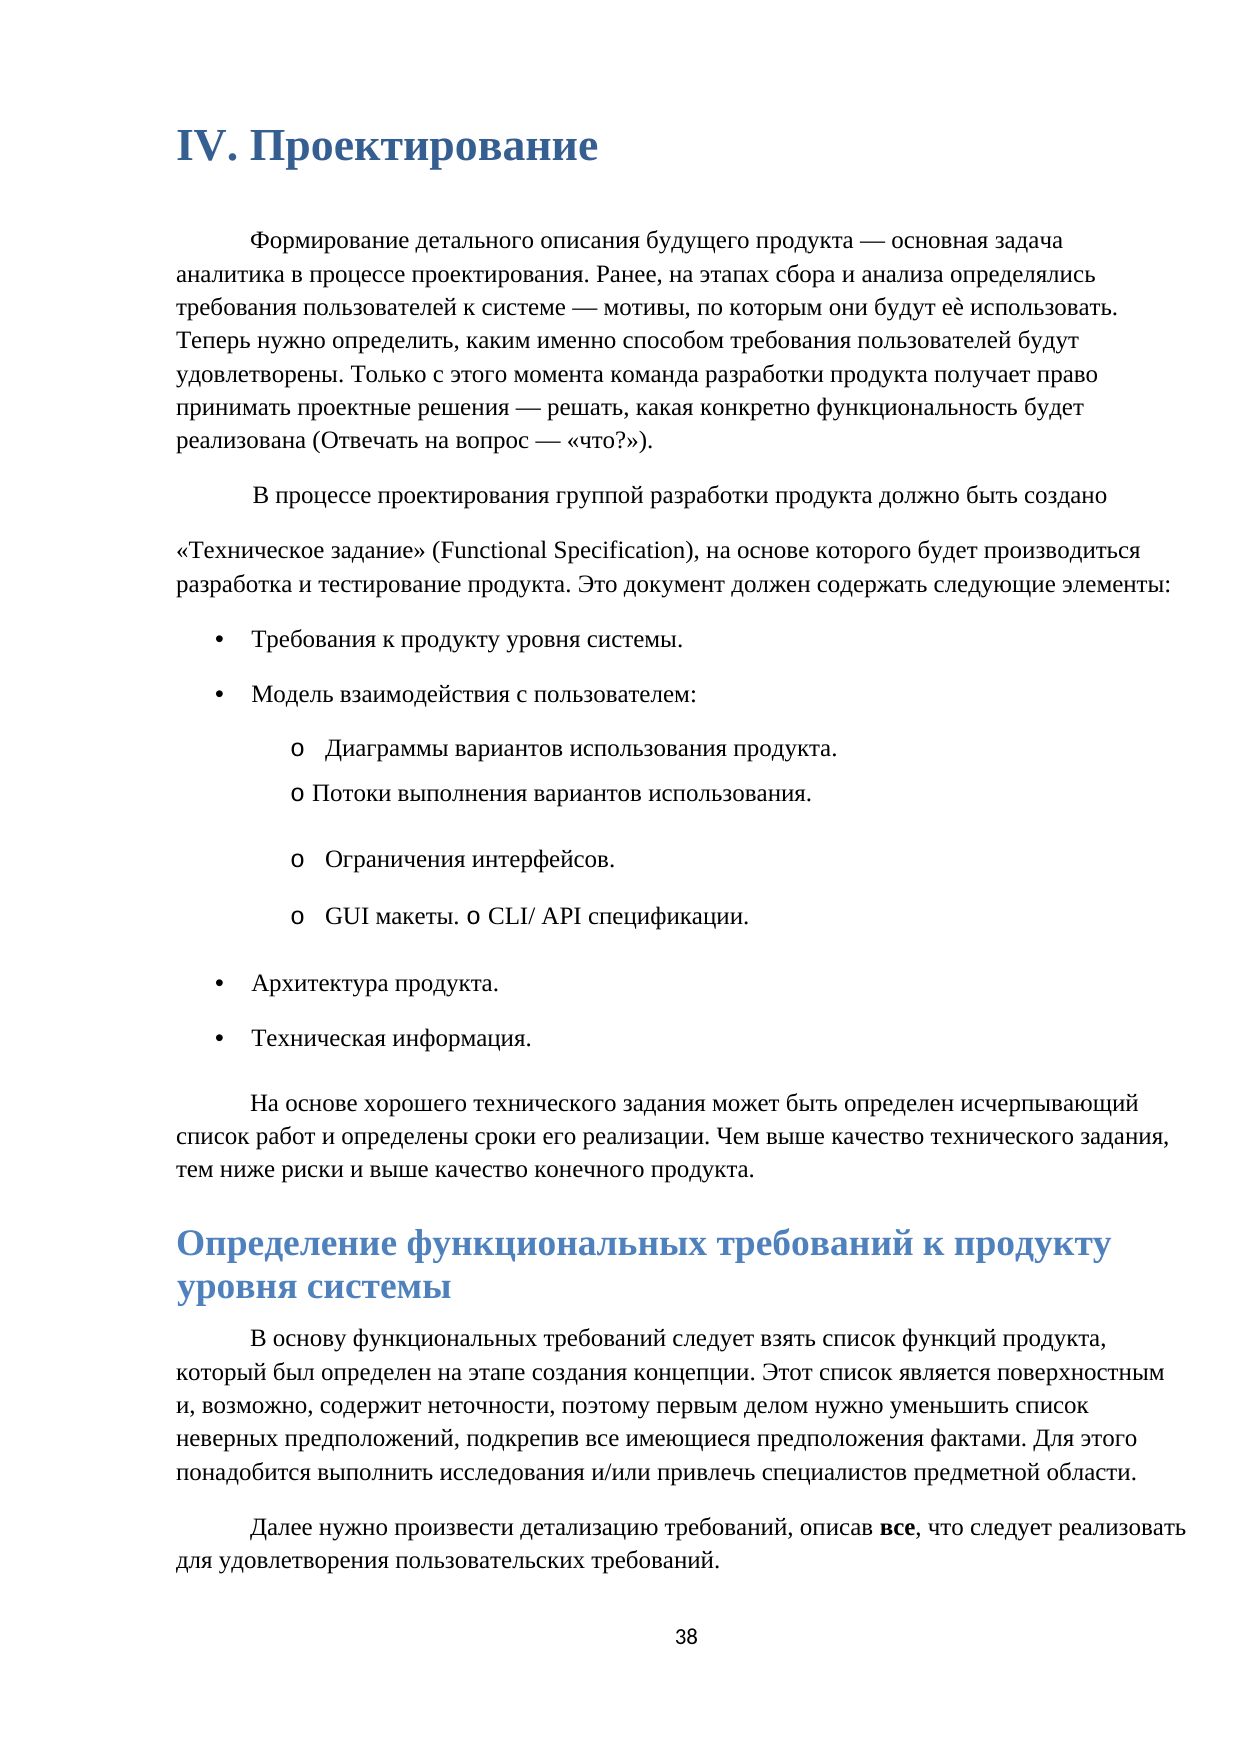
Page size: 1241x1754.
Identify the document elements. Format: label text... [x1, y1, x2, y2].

text Далее нужно произвести детализацию требований, описав все, что следует реализовать для удовлетворения пользовательских требований. [176, 1512, 1194, 1574]
list Модель взаимодействия с пользователем: [215, 678, 1194, 707]
subtitle Определение функциональных требований к продукту уровня системы [176, 1222, 1197, 1306]
text В основу функциональных требований следует взять список функций продукта, который был определен на этапе создания концепции. Этот список является поверхностным и, возможно, содержит неточности, поэтому первым делом нужно уменьшить список неверных предположений, подкрепив все имеющиеся предположения фактами. Для этого понадобится выполнить исследования и/или привлечь специалистов предметной области. [176, 1323, 1168, 1486]
list Архитектура продукта. [215, 968, 1194, 997]
list Диаграммы вариантов использования продукта. o Потоки выполнения вариантов использования. [290, 733, 859, 808]
text В процессе проектирования группой разработки продукта должно быть создано [252, 480, 1194, 509]
list GUI макеты. o CLI/ API спецификации. [290, 901, 859, 932]
text На основе хорошего технического задания может быть определен исчерпывающий список работ и определены сроки его реализации. Чем выше качество технического задания, тем ниже риски и выше качество конечного продукта. [176, 1088, 1180, 1183]
list Требования к продукту уровня системы. [215, 623, 1194, 652]
subtitle Проектирование [176, 118, 1197, 170]
list Ограничения интерфейсов. [290, 844, 859, 875]
text «Техническое задание» (Functional Specification), на основе которого будет производиться разработка и тестирование продукта. Это документ должен содержать следующие элементы: [176, 535, 1182, 597]
list Техническая информация. [215, 1023, 1194, 1052]
text Формирование детального описания будущего продукта — основная задача аналитика в процессе проектирования. Ранее, на этапах сбора и анализа определялись требования пользователей к системе — мотивы, по которым они будут еѐ использовать. Теперь нужно определить, каким именно способом требования пользователей будут удовлетворены. Только с этого момента команда разработки продукта получает право принимать проектные решения — решать, какая конкретно функциональность будет реализована (Отвечать на вопрос — «что?»). [176, 226, 1172, 454]
